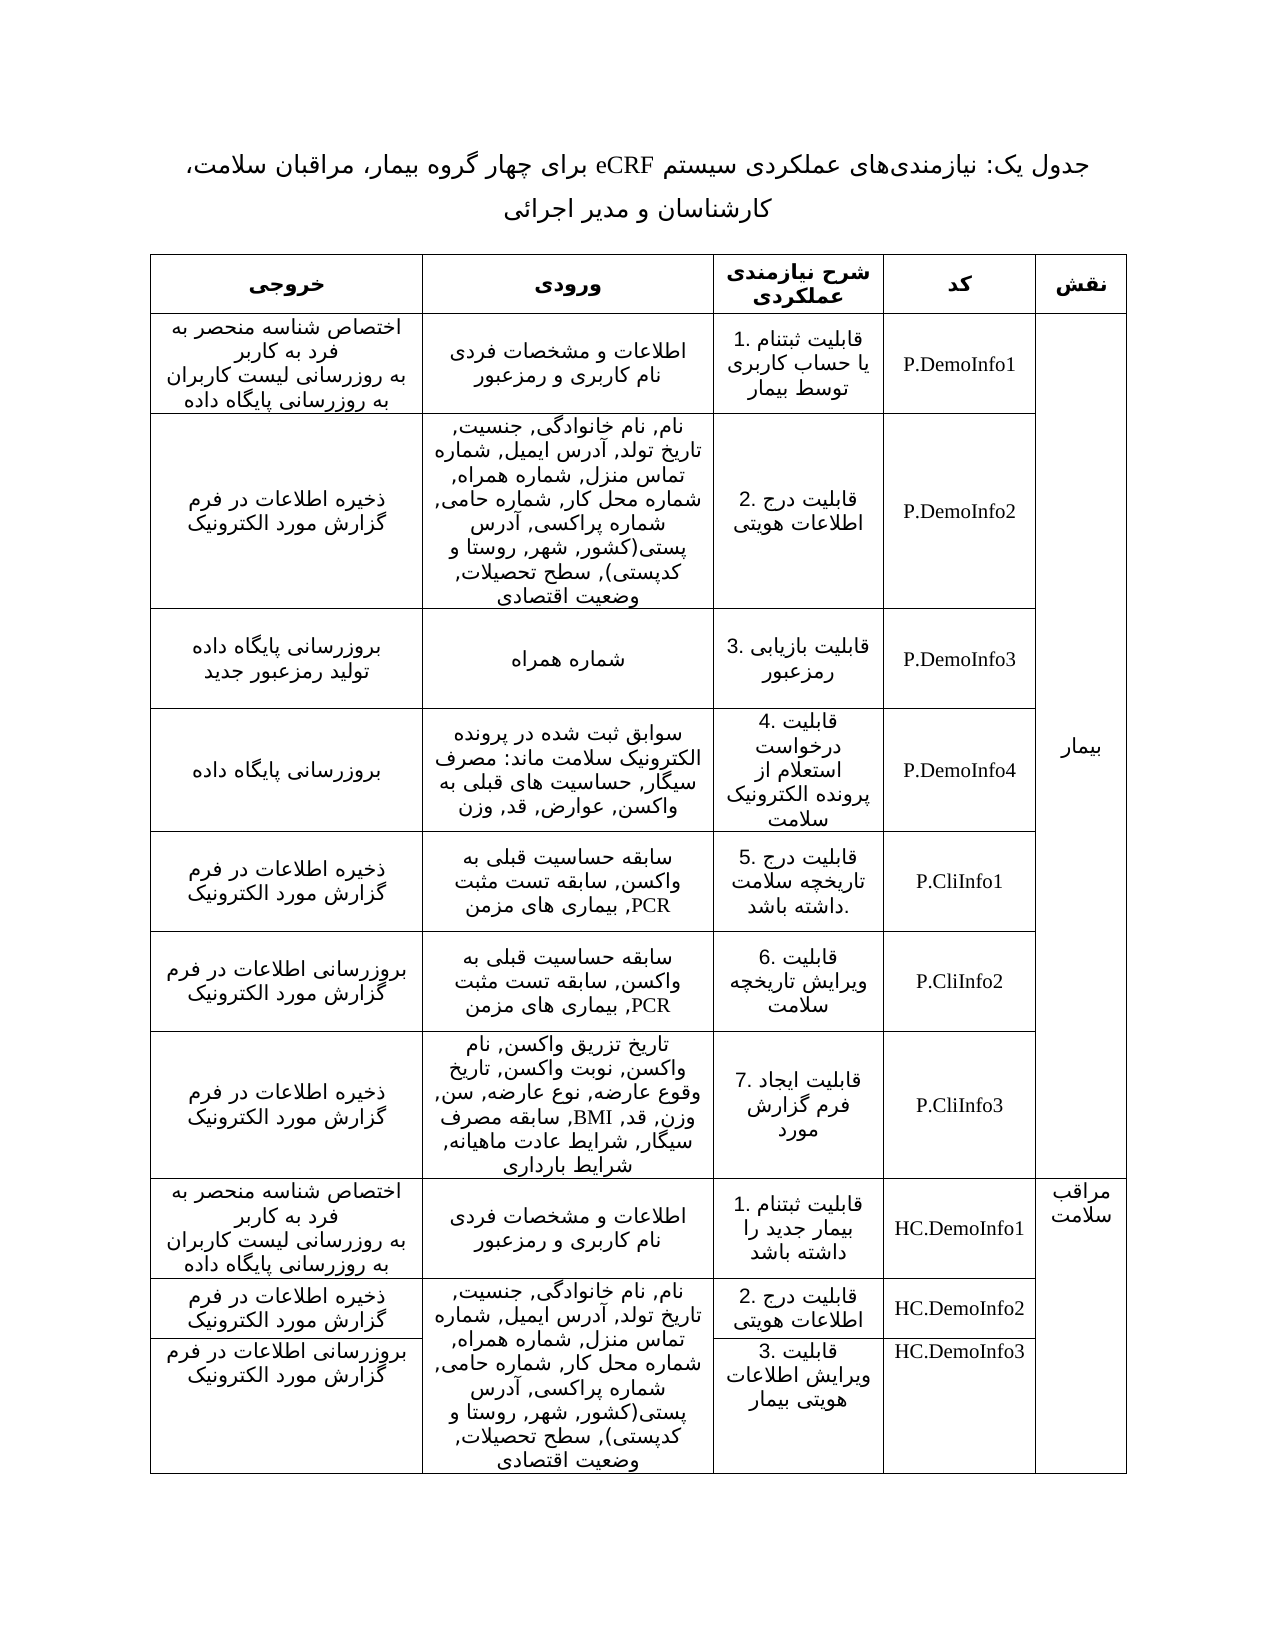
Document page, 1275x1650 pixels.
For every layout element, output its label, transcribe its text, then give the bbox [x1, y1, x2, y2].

table_cell اختصاص شناسه منحصر به فرد به کاربر به روزرسانی لیست کاربران به روزرسانی پایگاه داده [151, 314, 422, 413]
table_cell P.CliInfo3 [884, 1032, 1035, 1178]
table_cell 1. قابلیت ثبتنام بیمار جدید را داشته باشد [714, 1179, 883, 1278]
table_cell 2. قابلیت درج اطلاعات هویتی [714, 414, 883, 608]
table_cell 3. قابلیت ویرایش اطلاعات هویتی بیمار [714, 1339, 883, 1473]
table_cell سابقه حساسیت قبلی به واکسن, سابقه تست مثبت PCR, بیماری های مزمن [423, 832, 713, 931]
table_cell اختصاص شناسه منحصر به فرد به کاربر به روزرسانی لیست کاربران به روزرسانی پایگاه داده [151, 1179, 422, 1278]
table_cell 1. قابلیت ثبتنام یا حساب کاربری توسط بیمار [714, 314, 883, 413]
table_header کد [884, 255, 1035, 313]
table_cell 5. قابلیت درج تاریخچه سلامت داشته باشد. [714, 832, 883, 931]
table_cell بروزرسانی پایگاه داده [151, 709, 422, 831]
table_cell HC.DemoInfo2 [884, 1279, 1035, 1338]
table_cell P.DemoInfo2 [884, 414, 1035, 608]
table_cell ذخیره اطلاعات در فرم گزارش مورد الکترونیک [151, 1279, 422, 1338]
table_cell اطلاعات و مشخصات فردی نام کاربری و رمزعبور [423, 314, 713, 413]
table_cell 2. قابلیت درج اطلاعات هویتی [714, 1279, 883, 1338]
table_cell تاریخ تزریق واکسن, نام واکسن, نوبت واکسن, تاریخ وقوع عارضه, نوع عارضه, سن, وزن, قد, BMI, سابقه مصرف سیگار, شرایط عادت ماهیانه, شرایط بارداری [423, 1032, 713, 1178]
table_cell ذخیره اطلاعات در فرم گزارش مورد الکترونیک [151, 1032, 422, 1178]
table_cell شماره همراه [423, 609, 713, 708]
table_cell بروزرسانی پایگاه داده تولید رمزعبور جدید [151, 609, 422, 708]
table_header شرح نیازمندی عملکردی [714, 255, 883, 313]
table_cell سابقه حساسیت قبلی به واکسن, سابقه تست مثبت PCR, بیماری های مزمن [423, 932, 713, 1031]
table_cell 4. قابلیت درخواست استعلام از پرونده الکترونیک سلامت [714, 709, 883, 831]
table_cell سوابق ثبت شده در پرونده الکترونیک سلامت ماند: مصرف سیگار, حساسیت های قبلی به واکسن, عوارض, قد, وزن [423, 709, 713, 831]
table_cell ذخیره اطلاعات در فرم گزارش مورد الکترونیک [151, 832, 422, 931]
table_header نقش [1036, 255, 1126, 313]
table_cell 7. قابلیت ایجاد فرم گزارش مورد [714, 1032, 883, 1178]
table_cell ذخیره اطلاعات در فرم گزارش مورد الکترونیک [151, 414, 422, 608]
table_cell بروزرسانی اطلاعات در فرم گزارش مورد الکترونیک [151, 1339, 422, 1473]
table_cell P.CliInfo2 [884, 932, 1035, 1031]
table_cell 6. قابلیت ویرایش تاریخچه سلامت [714, 932, 883, 1031]
table_cell P.DemoInfo1 [884, 314, 1035, 413]
text جدول یک: نیازمندی‌های عملکردی سیستم eCRF برای چهار گروه بیمار، مراقبان سلامت، کارشناسان و مدیر اجرائی [150, 150, 1125, 223]
table_cell بروزرسانی اطلاعات در فرم گزارش مورد الکترونیک [151, 932, 422, 1031]
table_cell HC.DemoInfo1 [884, 1179, 1035, 1278]
table_header خروجی [151, 255, 422, 313]
table_cell HC.DemoInfo3 [884, 1339, 1035, 1473]
table_cell P.CliInfo1 [884, 832, 1035, 931]
table_cell P.DemoInfo3 [884, 609, 1035, 708]
table_cell نام, نام خانوادگی, جنسیت, تاریخ تولد, آدرس ایمیل, شماره تماس منزل, شماره همراه, شماره محل کار, شماره حامی, شماره پراکسی, آدرس پستی(کشور, شهر, روستا و کدپستی), سطح تحصیلات, وضعیت اقتصادی [423, 1279, 713, 1473]
table_header ورودی [423, 255, 713, 313]
table_cell اطلاعات و مشخصات فردی نام کاربری و رمزعبور [423, 1179, 713, 1278]
table_cell بیمار [1036, 314, 1126, 1178]
table_cell 3. قابلیت بازیابی رمزعبور [714, 609, 883, 708]
table_cell نام, نام خانوادگی, جنسیت, تاریخ تولد, آدرس ایمیل, شماره تماس منزل, شماره همراه, شماره محل کار, شماره حامی, شماره پراکسی, آدرس پستی(کشور, شهر, روستا و کدپستی), سطح تحصیلات, وضعیت اقتصادی [423, 414, 713, 608]
table_cell P.DemoInfo4 [884, 709, 1035, 831]
table_cell مراقب سلامت [1036, 1179, 1126, 1473]
